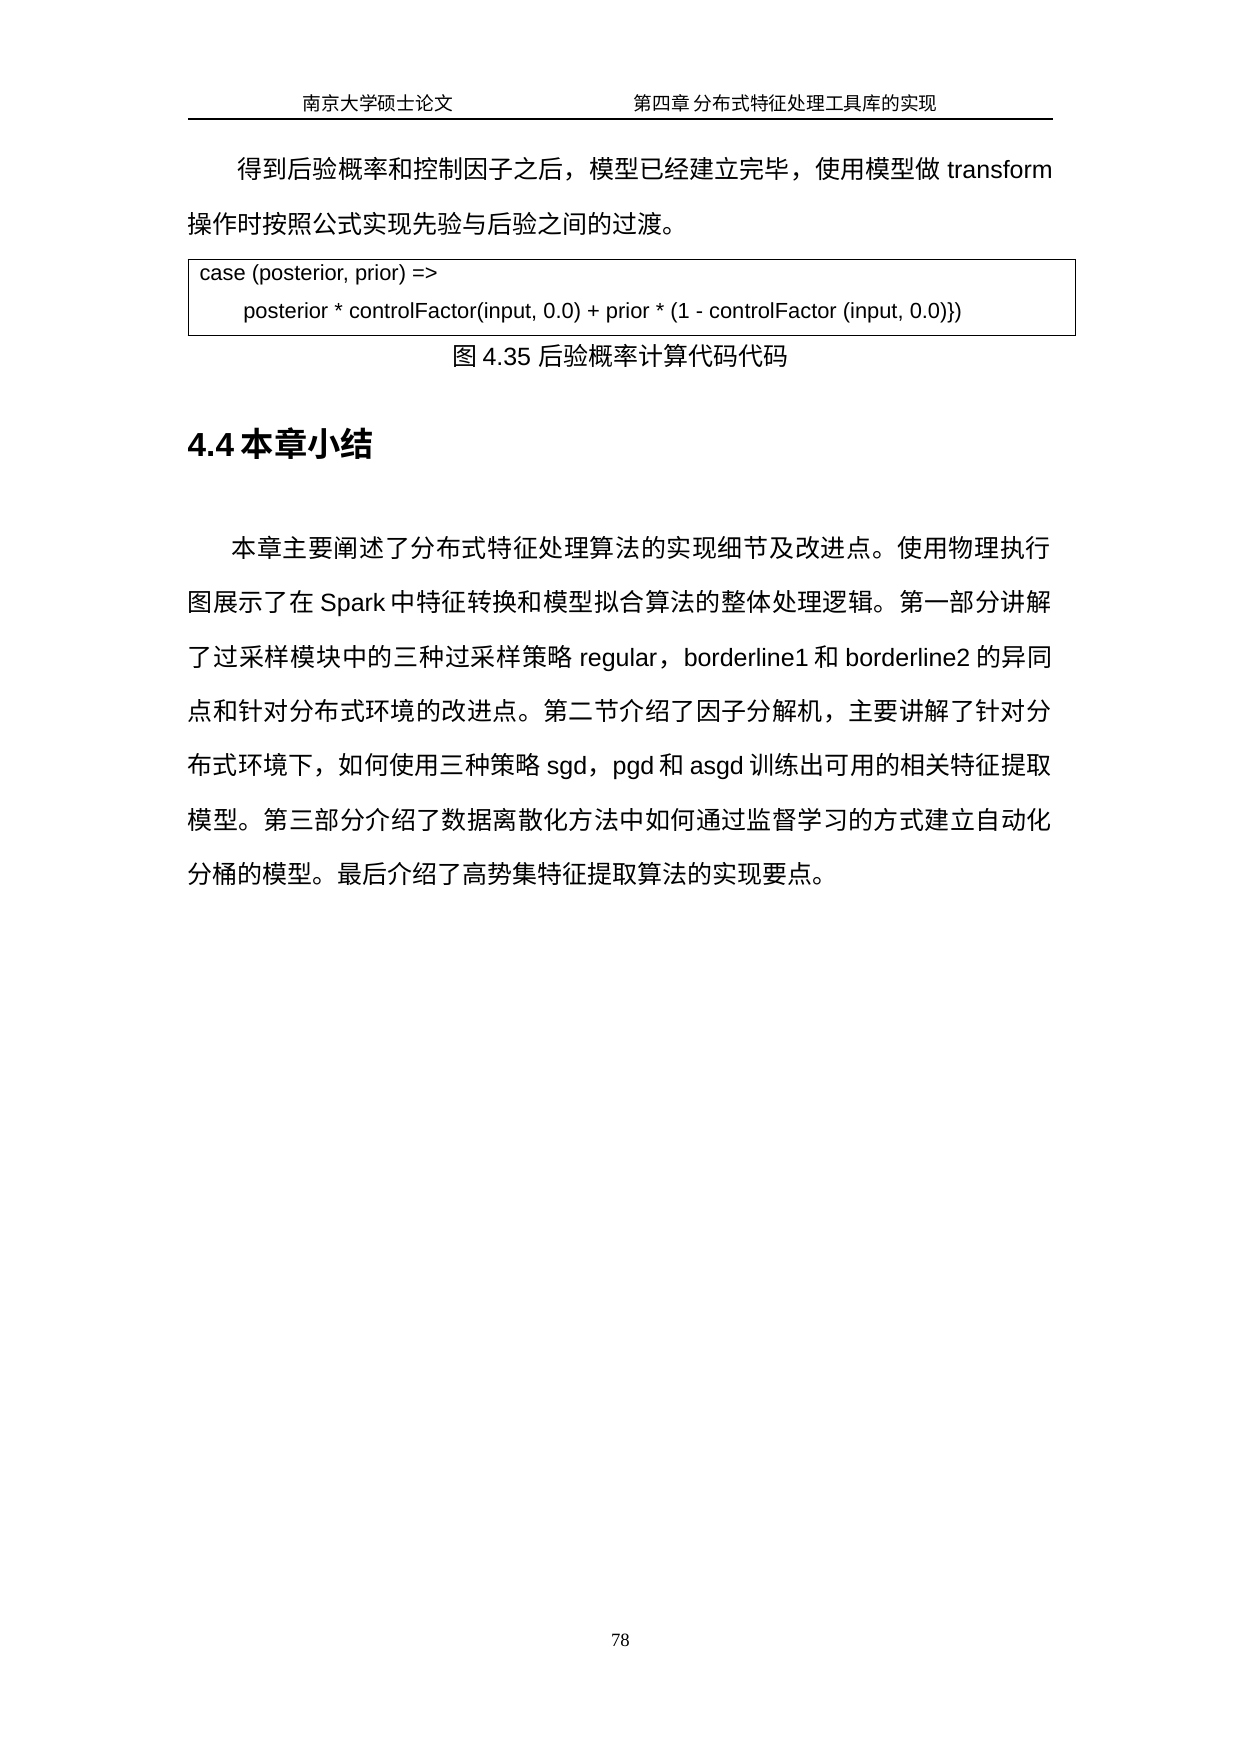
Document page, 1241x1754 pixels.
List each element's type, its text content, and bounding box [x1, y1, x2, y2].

text 图4.35 后验概率计算代码代码 [187, 336, 1053, 373]
table_header case (posterior, prior) => posterior * controlFactor(input, 0.0) + prior * (1 - controlFactor (input, 0.0)}) [189, 260, 1075, 335]
text 本章主要阐述了分布式特征处理算法的实现细节及改进点。使用物理执行图展示了在Spark中特征转换和模型拟合算法的整体处理逻辑。第一部分讲解了过采样模块中的三种过采样策略regular，borderline1和borderline2的异同点和针对分布式环境的改进点。第二节介绍了因子分解机，主要讲解了针对分布式环境下，如何使用三种策略sgd，pgd和asgd训练出可用的相关特征提取模型。第三部分介绍了数据离散化方法中如何通过监督学习的方式建立自动化分桶的模型。最后介绍了高势集特征提取算法的实现要点。 [187, 528, 1053, 891]
subtitle 4.4本章小结 [187, 418, 1053, 466]
text 得到后验概率和控制因子之后，模型已经建立完毕，使用模型做transform操作时按照公式实现先验与后验之间的过渡。 [187, 150, 1053, 241]
